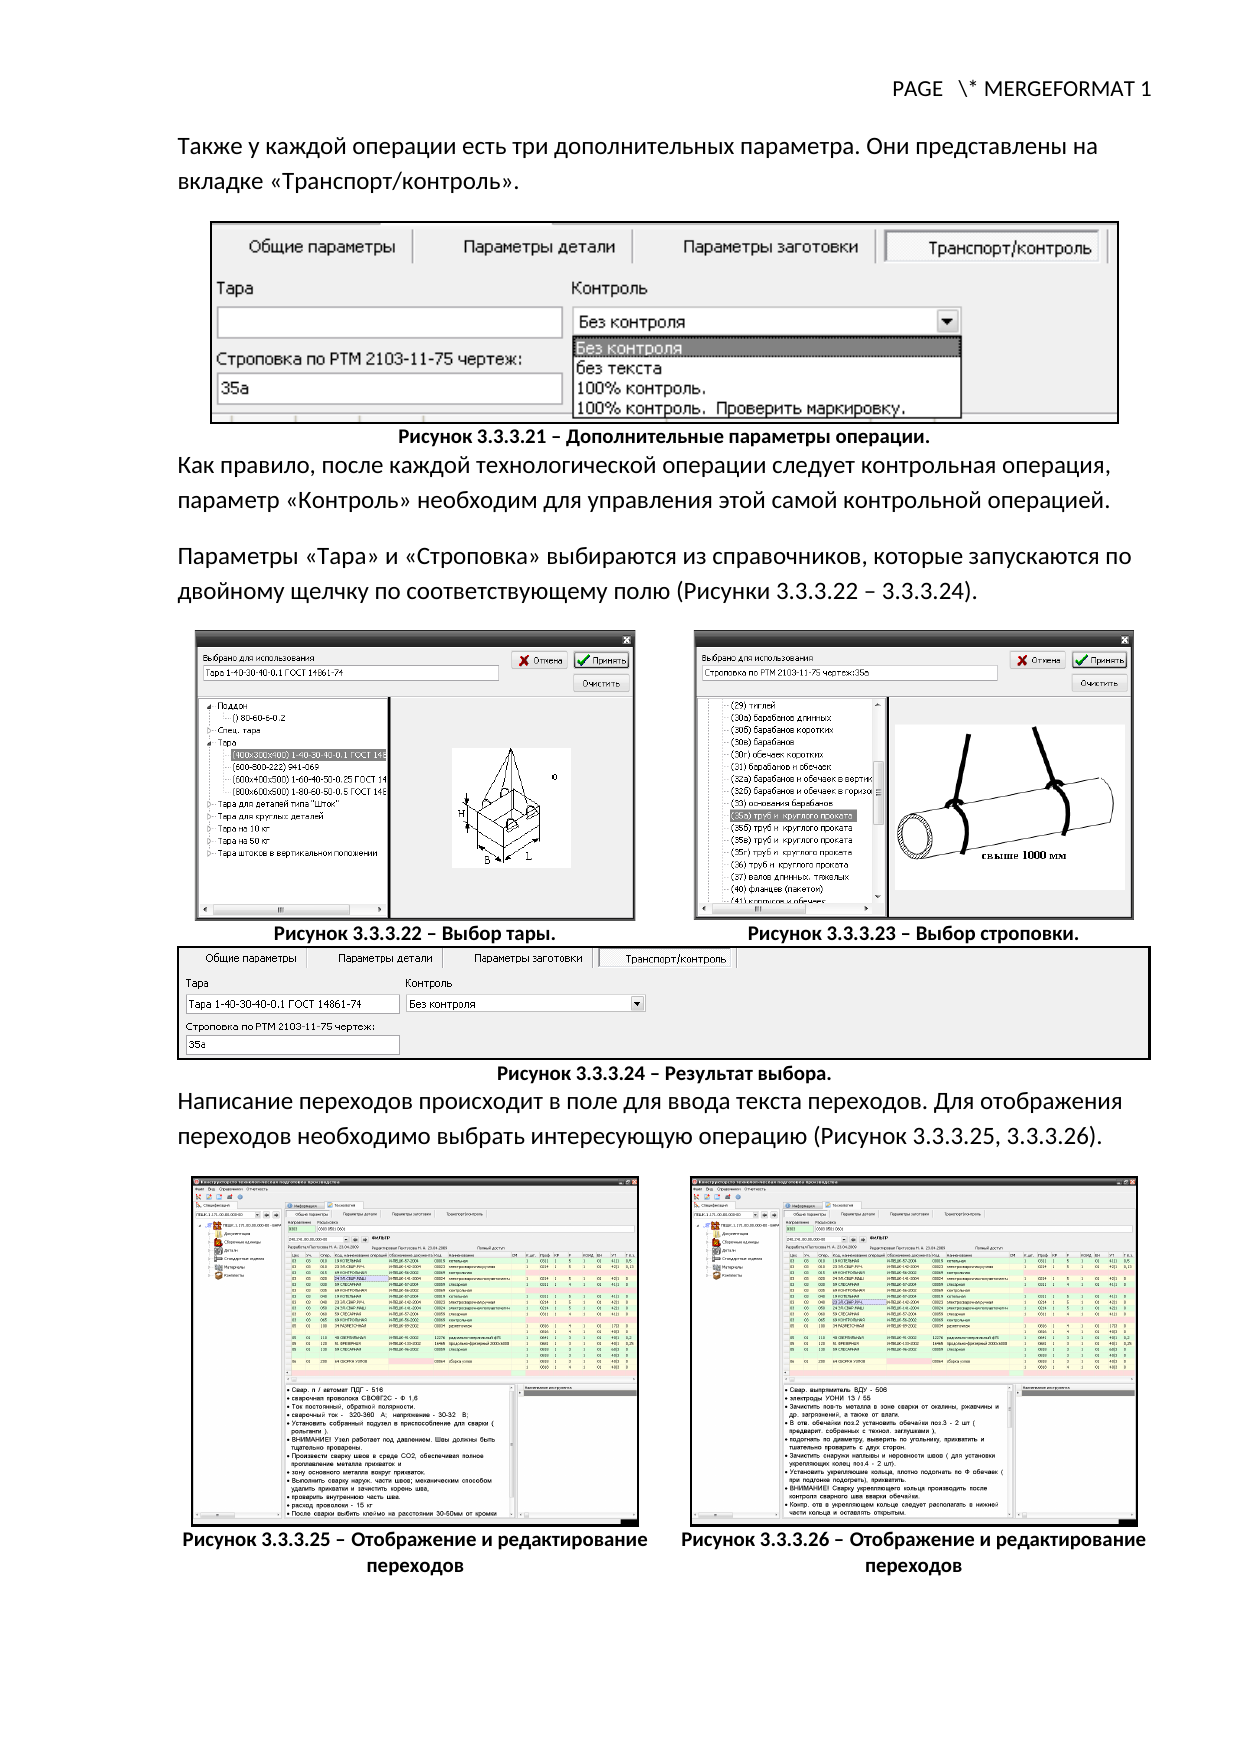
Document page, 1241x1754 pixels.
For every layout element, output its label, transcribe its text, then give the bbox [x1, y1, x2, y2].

picture [693, 630, 1134, 920]
table_header Рисунок 3.3.3.25 – Отображение и редактирование переходов [166, 1176, 664, 1577]
table_cell Рисунок 3.3.3.24 – Результат выбора. [166, 946, 1163, 1085]
picture [212, 223, 1117, 422]
text Как правило, после каждой технологической операции следует контрольная операция, параметр «Контроль» необходим для управления этой самой контрольной операцией. [177, 449, 1152, 515]
picture [194, 630, 636, 921]
text Также у каждой операции есть три дополнительных параметра. Они представлены на вкладке «Транспорт/контроль». [177, 130, 1152, 195]
text Написание переходов происходит в поле для ввода текста переходов. Для отображения переходов необходимо выбрать интересующую операцию (Рисунок 3.3.3.25, 3.3.3.26). [177, 1085, 1152, 1151]
table_header Рисунок 3.3.3.22 – Выбор тары. [166, 631, 664, 946]
text Параметры «Тара» и «Строповка» выбираются из справочников, которые запускаются по двойному щелчку по соответствующему полю (Рисунки 3.3.3.22 – 3.3.3.24). [177, 540, 1152, 606]
picture [179, 948, 1148, 1058]
picture [692, 1178, 1136, 1524]
picture [193, 1178, 637, 1524]
table_header Рисунок 3.3.3.26 – Отображение и редактирование переходов [664, 1176, 1163, 1577]
table_header Рисунок 3.3.3.21 – Дополнительные параметры операции. [166, 221, 1163, 449]
table_header Рисунок 3.3.3.23 – Выбор строповки. [664, 631, 1163, 946]
